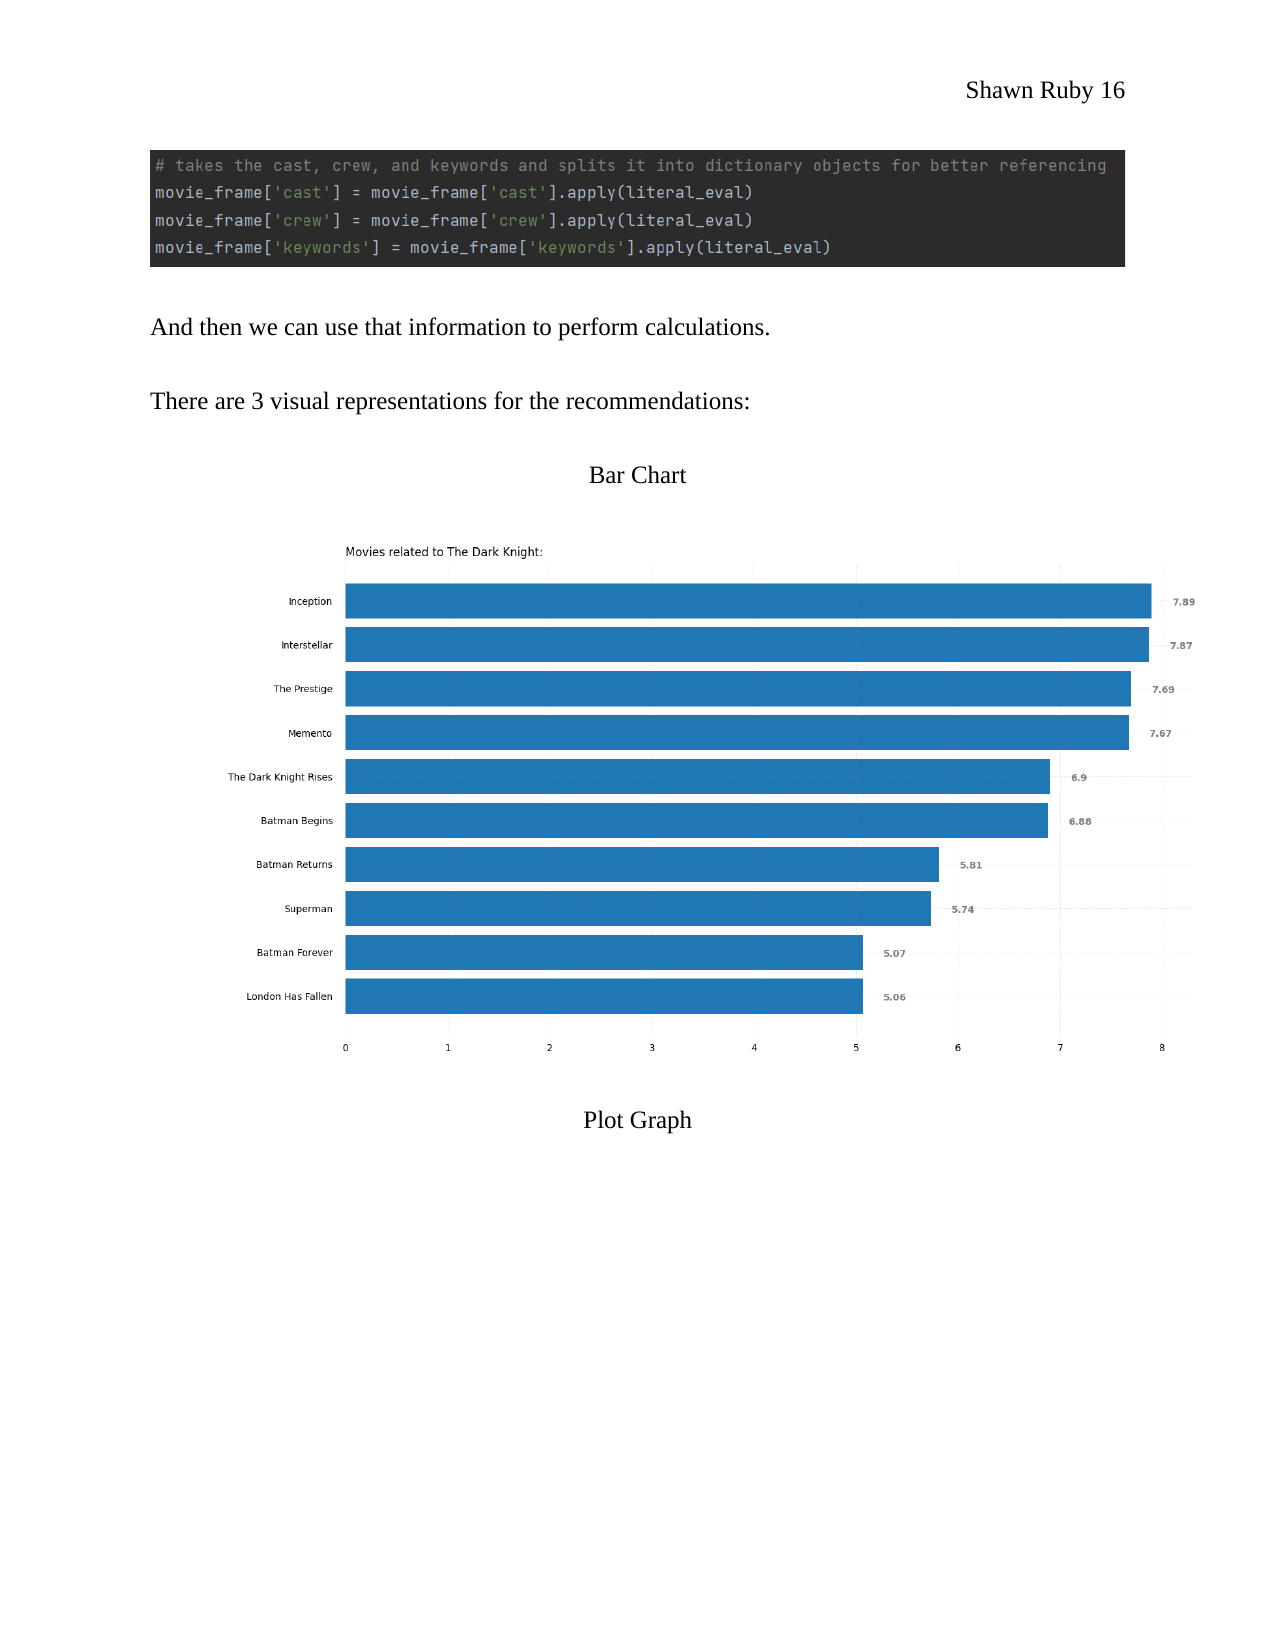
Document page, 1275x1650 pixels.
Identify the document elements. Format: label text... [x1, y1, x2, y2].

text There are 3 visual representations for the recommendations: [150, 386, 1125, 415]
picture [150, 150, 1125, 267]
text Bar Chart [150, 460, 1125, 489]
picture [225, 534, 1200, 1061]
text Plot Graph [150, 1106, 1125, 1134]
text And then we can use that information to perform calculations. [150, 312, 1125, 341]
